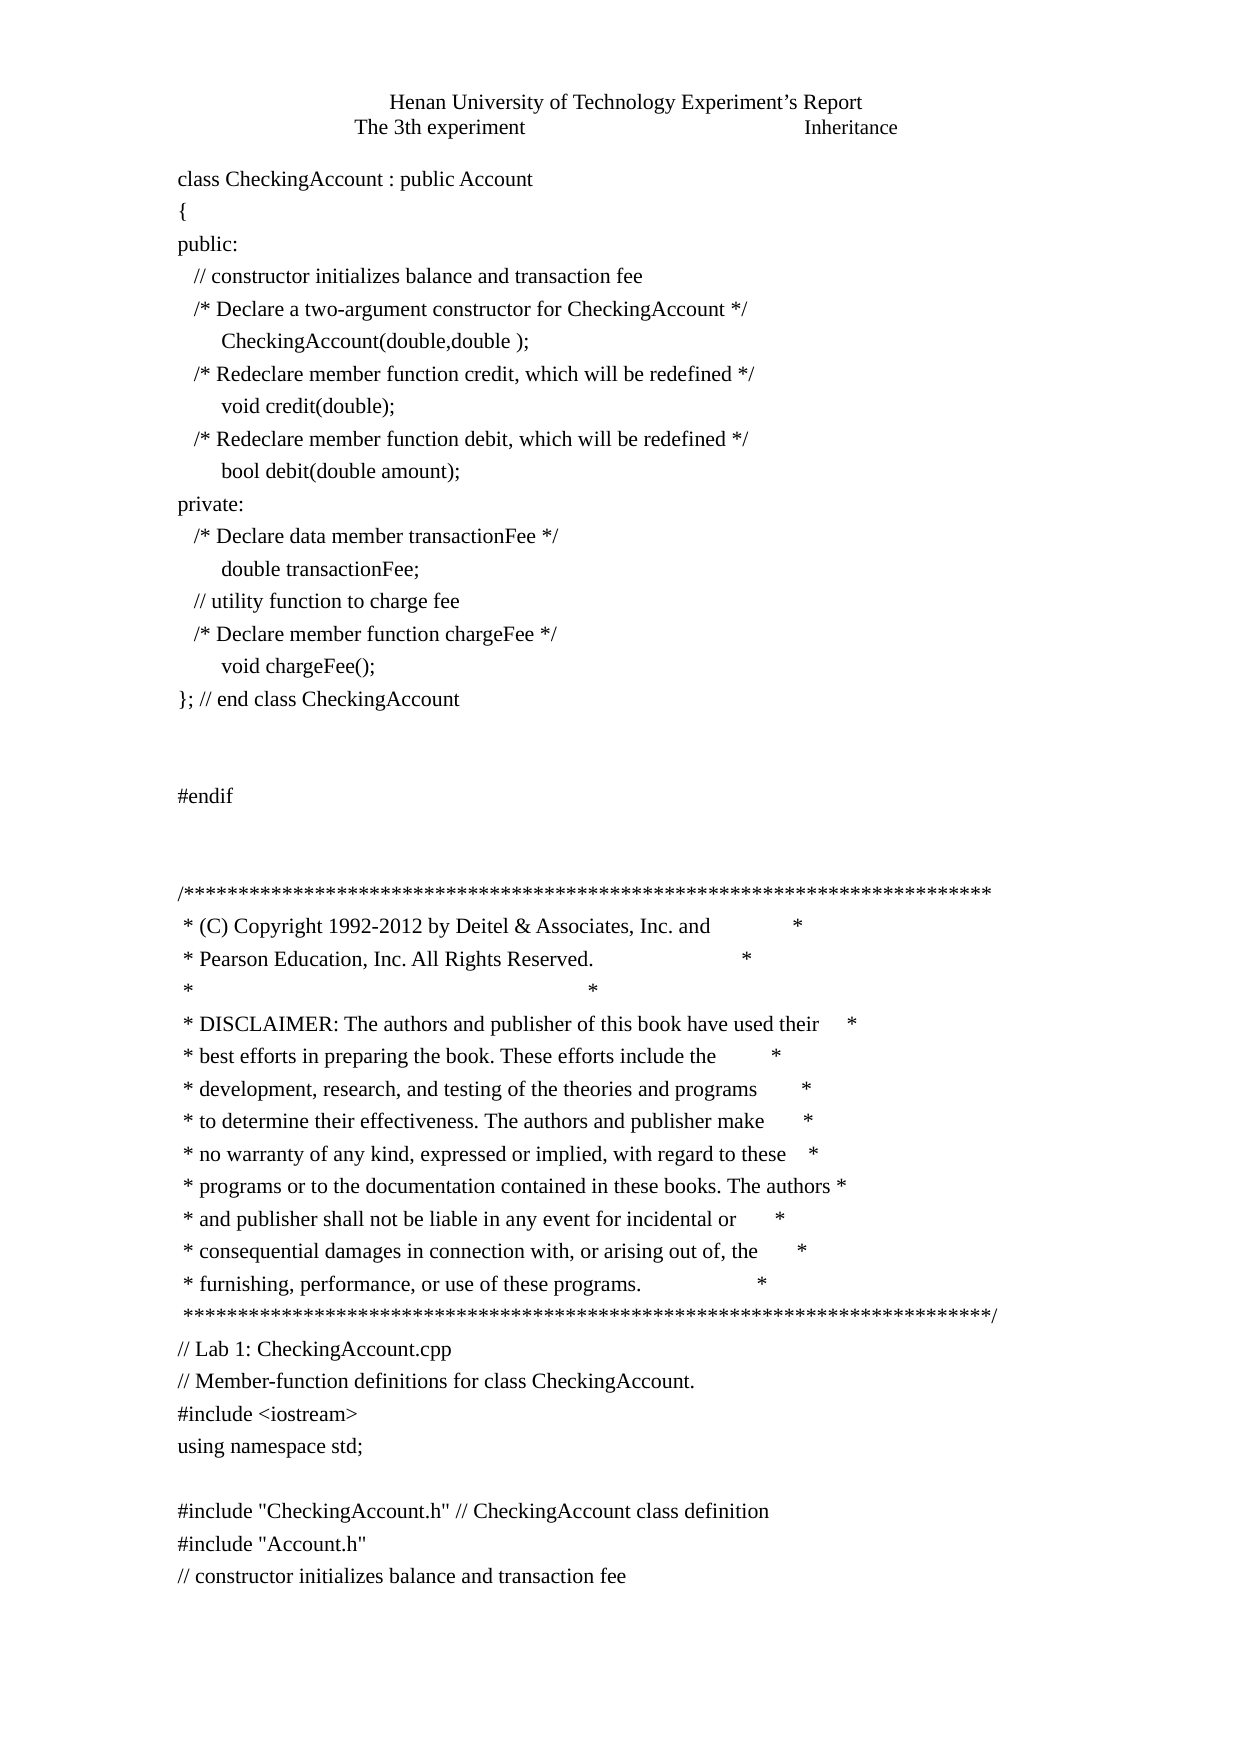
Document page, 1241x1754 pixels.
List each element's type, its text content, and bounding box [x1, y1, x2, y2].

text /* Declare a two-argument constructor for CheckingAccount */ [177, 292, 1075, 324]
text using namespace std; [177, 1429, 1075, 1462]
text private: [177, 487, 1075, 519]
text class CheckingAccount : public Account [177, 162, 1075, 194]
text * no warranty of any kind, expressed or implied, with regard to these * [177, 1137, 1075, 1169]
text * best efforts in preparing the book. These efforts include the * [177, 1039, 1075, 1072]
text { [177, 194, 1075, 227]
text * consequential damages in connection with, or arising out of, the * [177, 1234, 1075, 1267]
text * furnishing, performance, or use of these programs. * [177, 1267, 1075, 1299]
text void chargeFee(); [177, 649, 1075, 682]
text // constructor initializes balance and transaction fee [177, 259, 1075, 292]
text #include "CheckingAccount.h" // CheckingAccount class definition [177, 1494, 1075, 1527]
text * programs or to the documentation contained in these books. The authors * [177, 1169, 1075, 1202]
text /* Declare member function chargeFee */ [177, 617, 1075, 649]
text // Member-function definitions for class CheckingAccount. [177, 1364, 1075, 1397]
text * (C) Copyright 1992-2012 by Deitel & Associates, Inc. and * [177, 909, 1075, 942]
text #include <iostream> [177, 1397, 1075, 1429]
text * development, research, and testing of the theories and programs * [177, 1072, 1075, 1104]
text /* Redeclare member function debit, which will be redefined */ [177, 422, 1075, 454]
text * to determine their effectiveness. The authors and publisher make * [177, 1104, 1075, 1137]
text * * [177, 974, 1075, 1007]
text #endif [177, 779, 1075, 812]
text * DISCLAIMER: The authors and publisher of this book have used their * [177, 1007, 1075, 1039]
text * and publisher shall not be liable in any event for incidental or * [177, 1202, 1075, 1234]
text // Lab 1: CheckingAccount.cpp [177, 1332, 1075, 1364]
text CheckingAccount(double,double ); [177, 324, 1075, 357]
text /************************************************************************** [177, 877, 1075, 909]
text bool debit(double amount); [177, 454, 1075, 487]
text }; // end class CheckingAccount [177, 682, 1075, 714]
text public: [177, 227, 1075, 259]
text // constructor initializes balance and transaction fee [177, 1559, 1075, 1592]
text * Pearson Education, Inc. All Rights Reserved. * [177, 942, 1075, 974]
text **************************************************************************/ [177, 1299, 1075, 1332]
text /* Redeclare member function credit, which will be redefined */ [177, 357, 1075, 389]
text /* Declare data member transactionFee */ [177, 519, 1075, 552]
text double transactionFee; [177, 552, 1075, 584]
text // utility function to charge fee [177, 584, 1075, 617]
text void credit(double); [177, 389, 1075, 422]
text #include "Account.h" [177, 1527, 1075, 1559]
